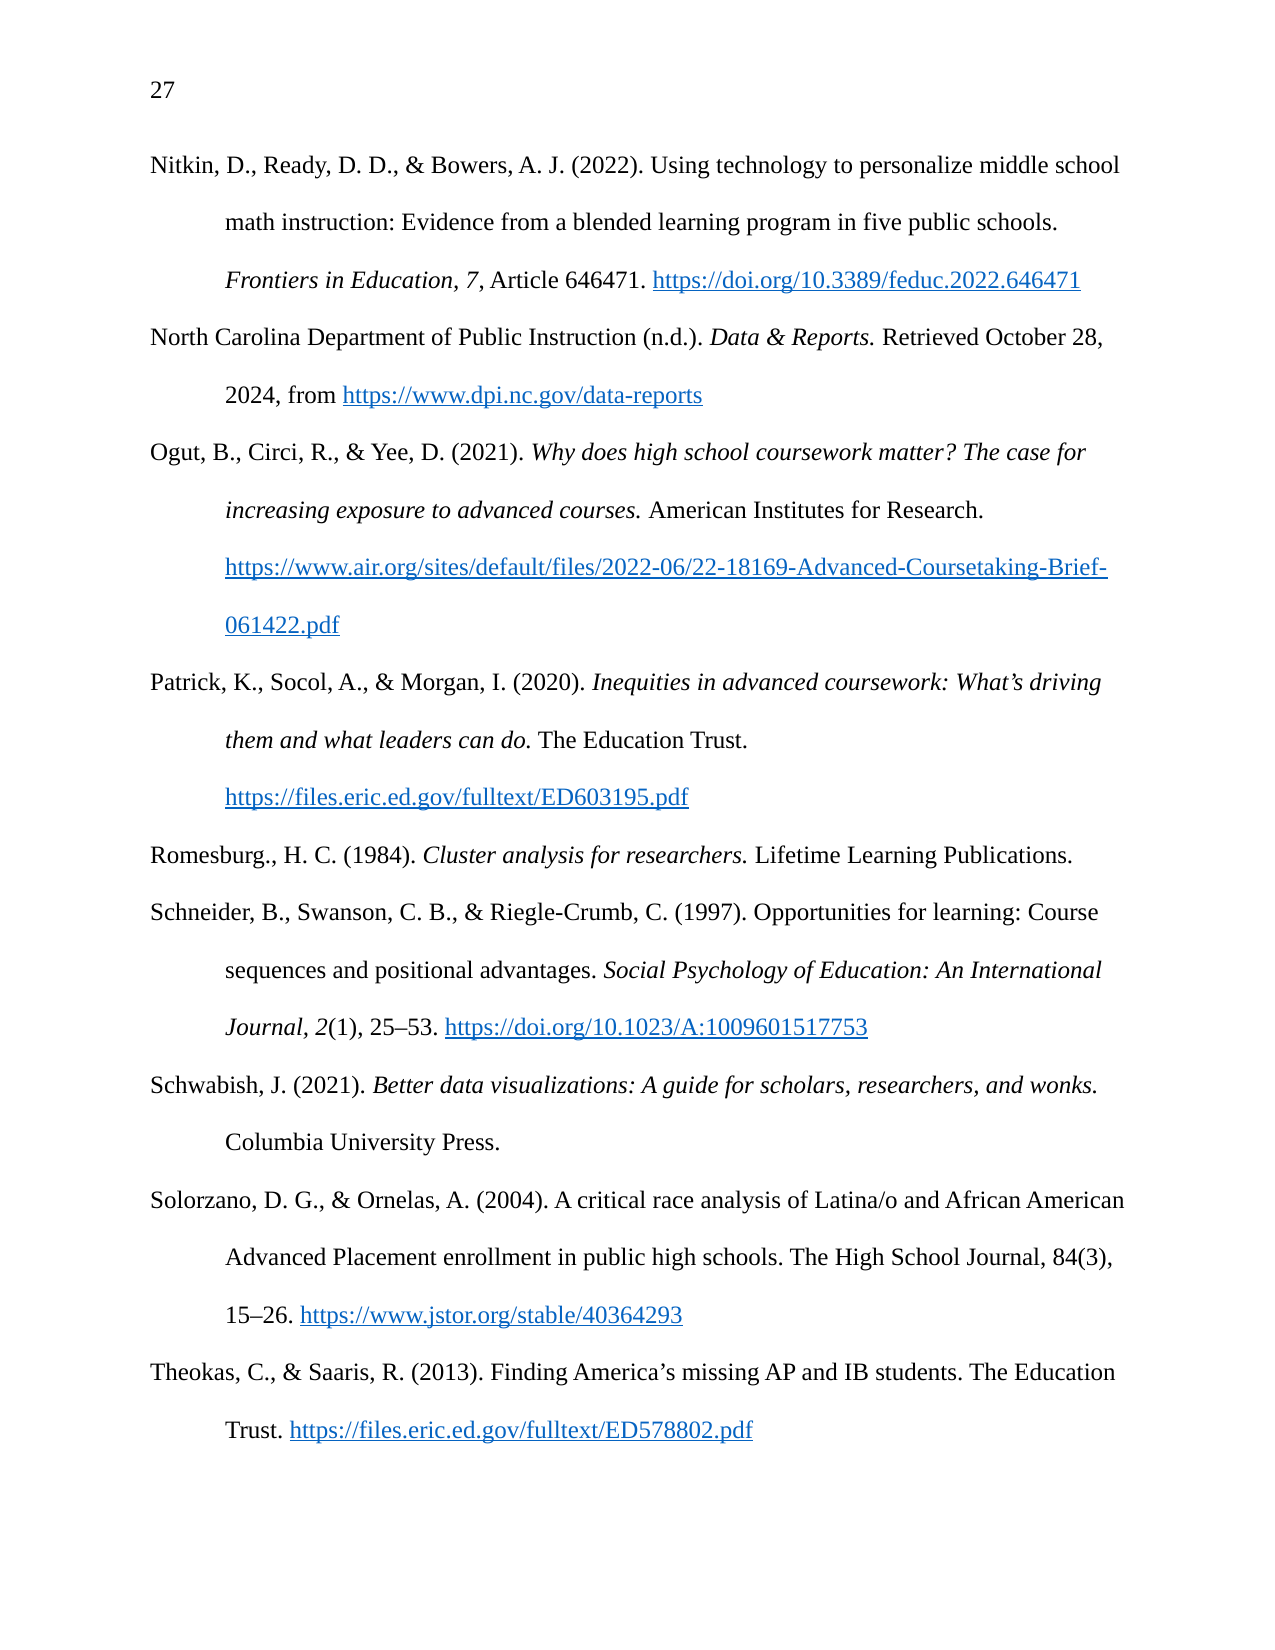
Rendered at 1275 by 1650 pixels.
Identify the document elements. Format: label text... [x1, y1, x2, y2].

text Patrick, K., Socol, A., & Morgan, I. (2020). Inequities in advanced coursework: What’s driving them and what leaders can do. The Education Trust. https://files.eric.ed.gov/fulltext/ED603195.pdf [150, 667, 1125, 811]
text Schneider, B., Swanson, C. B., & Riegle-Crumb, C. (1997). Opportunities for learning: Course sequences and positional advantages. Social Psychology of Education: An International Journal, 2(1), 25–53. https://doi.org/10.1023/A:1009601517753 [150, 897, 1125, 1041]
text Ogut, B., Circi, R., & Yee, D. (2021). Why does high school coursework matter? The case for increasing exposure to advanced courses. American Institutes for Research. https://www.air.org/sites/default/files/2022-06/22-18169-Advanced-Coursetaking-Brief-061422.pdf [150, 437, 1125, 639]
text Solorzano, D. G., & Ornelas, A. (2004). A critical race analysis of Latina/o and African American Advanced Placement enrollment in public high schools. The High School Journal, 84(3), 15–26. https://www.jstor.org/stable/40364293 [150, 1185, 1125, 1329]
text Romesburg., H. C. (1984). Cluster analysis for researchers. Lifetime Learning Publications. [150, 840, 1125, 869]
text Nitkin, D., Ready, D. D., & Bowers, A. J. (2022). Using technology to personalize middle school math instruction: Evidence from a blended learning program in five public schools. Frontiers in Education, 7, Article 646471. https://doi.org/10.3389/feduc.2022.646471 [150, 150, 1125, 294]
text Theokas, C., & Saaris, R. (2013). Finding America’s missing AP and IB students. The Education Trust. https://files.eric.ed.gov/fulltext/ED578802.pdf [150, 1357, 1125, 1444]
text Schwabish, J. (2021). Better data visualizations: A guide for scholars, researchers, and wonks. Columbia University Press. [150, 1070, 1125, 1156]
text North Carolina Department of Public Instruction (n.d.). Data & Reports. Retrieved October 28, 2024, from https://www.dpi.nc.gov/data-reports [150, 322, 1125, 409]
